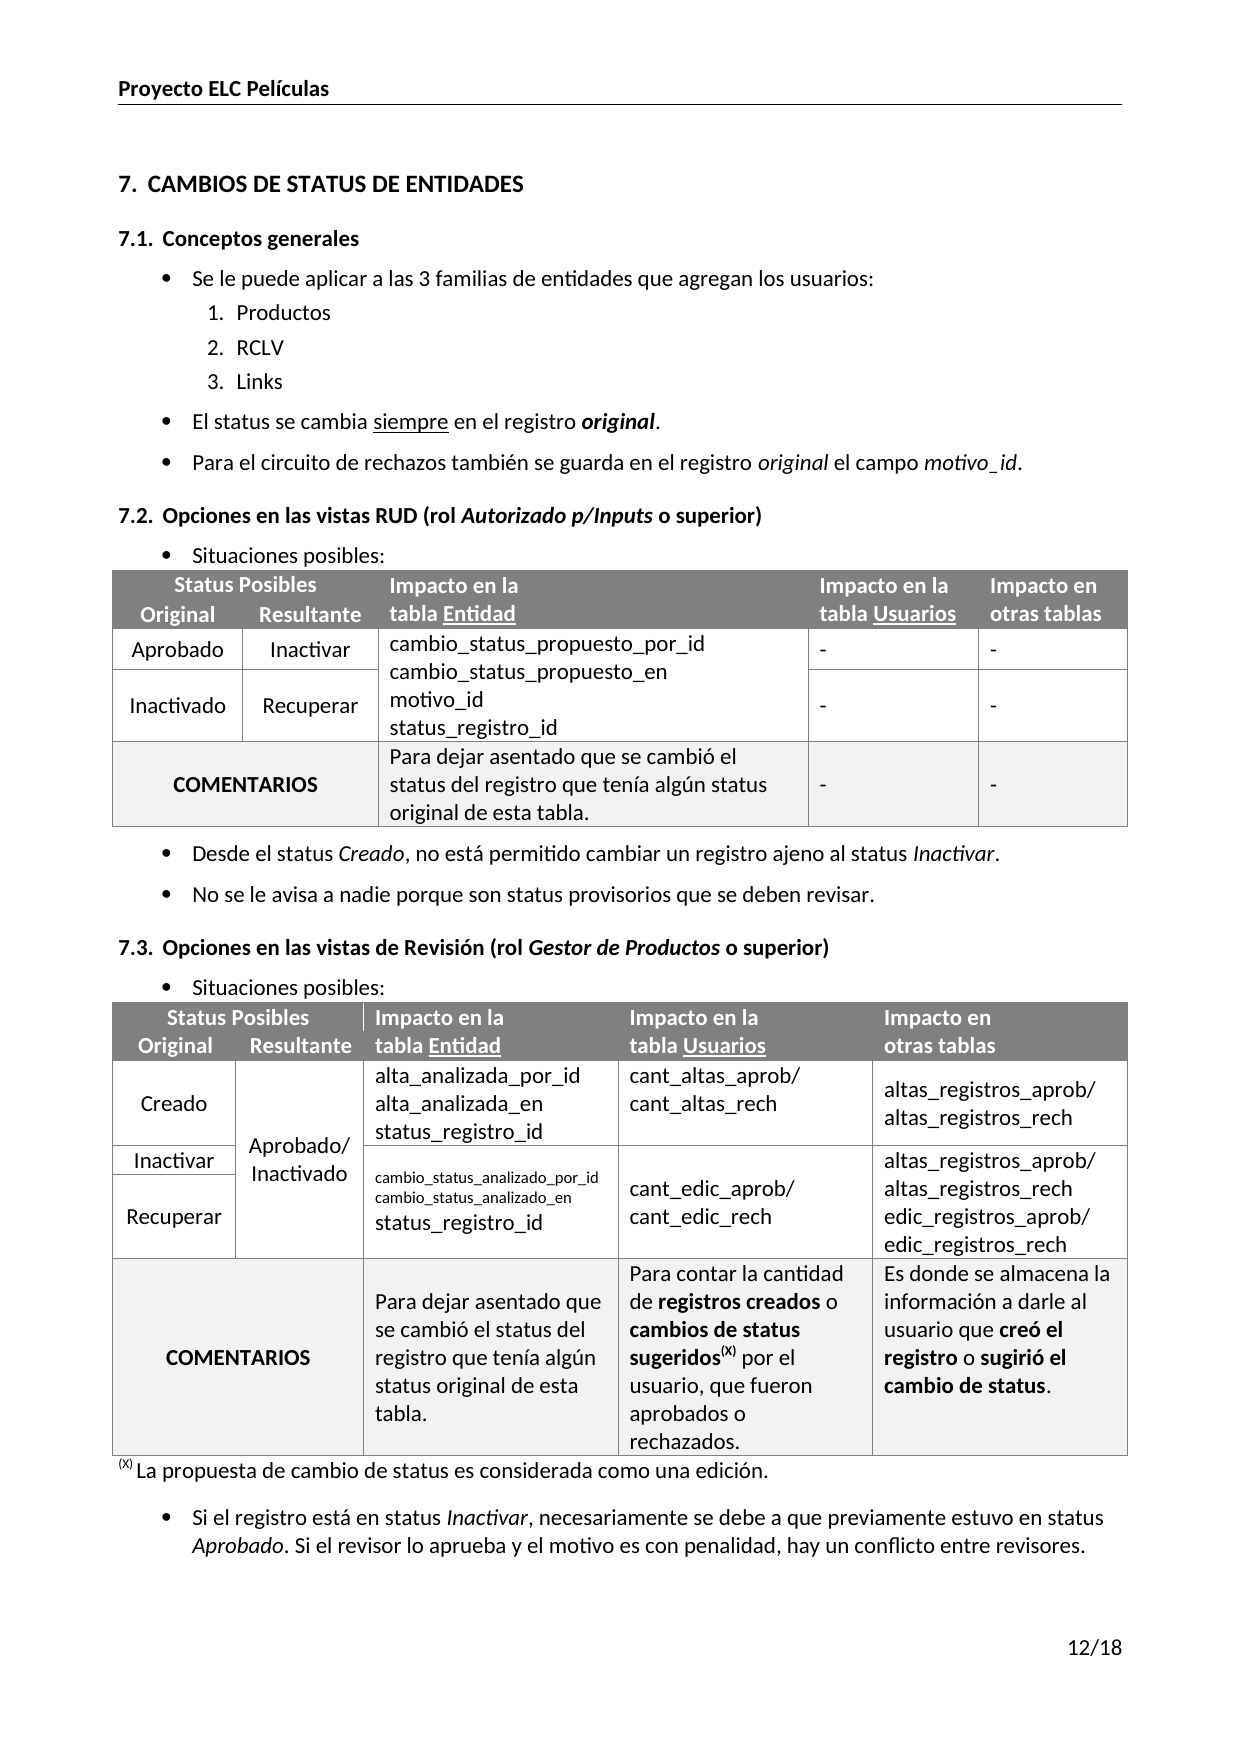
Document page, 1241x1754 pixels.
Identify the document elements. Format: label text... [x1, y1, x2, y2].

table_cell Resultante [239, 1032, 363, 1060]
table_header Impacto en la tabla Entidad [378, 571, 808, 628]
table_header Impacto en otras tablas [979, 571, 1127, 628]
subtitle Opciones en las vistas de Revisión (rol Gestor de Productos o superior) [118, 933, 1122, 961]
table_cell Inactivar [243, 629, 378, 669]
table_cell Para contar la cantidad de registros creados o cambios de status sugeridos(X) por el usuario, que fueron aprobados o rechazados. [619, 1259, 872, 1455]
text Situaciones posibles: [162, 973, 1122, 1002]
table_cell Es donde se almacena la información a darle al usuario que creó el registro o sugirió el cambio de status. [873, 1259, 1127, 1455]
subtitle Cambios de status de entidades [118, 168, 1122, 199]
text Desde el status Creado, no está permitido cambiar un registro ajeno al status Inactivar. [162, 839, 1122, 867]
table_header Impacto en la tabla Usuarios [808, 571, 979, 628]
table_header Status Posibles [113, 1003, 363, 1031]
table_header Impacto en otras tablas [873, 1003, 1127, 1060]
table_cell cant_altas_aprob/ cant_altas_rech [619, 1061, 872, 1145]
text (X) La propuesta de cambio de status es considerada como una edición. [118, 1456, 1122, 1484]
subtitle Opciones en las vistas RUD (rol Autorizado p/Inputs o superior) [118, 501, 1122, 529]
table_cell Inactivar [113, 1146, 235, 1174]
table_cell cambio_status_propuesto_por_id cambio_status_propuesto_en motivo_id status_registro_id [379, 629, 808, 741]
table_cell Aprobado/ Inactivado [236, 1061, 363, 1258]
table_cell - [979, 670, 1127, 741]
table_cell Para dejar asentado que se cambió el status del registro que tenía algún status original de esta tabla. [364, 1259, 618, 1455]
text Se le puede aplicar a las 3 familias de entidades que agregan los usuarios: [162, 264, 1122, 292]
table_cell - [979, 629, 1127, 669]
text Productos [207, 298, 1122, 326]
text Situaciones posibles: [162, 542, 1122, 569]
table_header Status Posibles [113, 571, 378, 599]
text Links [207, 367, 1122, 395]
table_cell - [809, 742, 978, 826]
table_cell cant_edic_aprob/ cant_edic_rech [619, 1146, 872, 1258]
table_cell alta_analizada_por_id alta_analizada_en status_registro_id [364, 1061, 618, 1145]
table_cell COMENTARIOS [113, 742, 378, 826]
table_cell Aprobado [113, 629, 242, 669]
text RCLV [207, 333, 1122, 361]
table_cell altas_registros_aprob/ altas_registros_rech [873, 1061, 1127, 1145]
table_header Impacto en la tabla Entidad [364, 1003, 618, 1060]
table_cell - [809, 670, 978, 741]
table_header Impacto en la tabla Usuarios [618, 1003, 873, 1060]
table_cell Original [113, 1032, 238, 1060]
table_cell Para dejar asentado que se cambió el status del registro que tenía algún status original de esta tabla. [379, 742, 808, 826]
text El status se cambia siempre en el registro original. [162, 407, 1122, 436]
table_cell Original [113, 600, 242, 628]
table_cell Recuperar [243, 670, 378, 741]
table_cell cambio_status_analizado_por_id cambio_status_analizado_en status_registro_id [364, 1146, 618, 1258]
table_cell COMENTARIOS [113, 1259, 363, 1455]
table_cell Inactivado [113, 670, 242, 741]
subtitle Conceptos generales [118, 224, 1122, 252]
table_cell Resultante [243, 600, 378, 628]
table_cell Creado [113, 1061, 235, 1145]
text No se le avisa a nadie porque son status provisorios que se deben revisar. [162, 880, 1122, 908]
table_cell - [809, 629, 978, 669]
table_cell Recuperar [113, 1175, 235, 1258]
table_cell - [979, 742, 1127, 826]
table_cell altas_registros_aprob/ altas_registros_rech edic_registros_aprob/ edic_registros_rech [873, 1146, 1127, 1258]
text Si el registro está en status Inactivar, necesariamente se debe a que previamente estuvo en status Aprobado. Si el revisor lo aprueba y el motivo es con penalidad, hay un conflicto entre revisores. [162, 1503, 1122, 1559]
text Para el circuito de rechazos también se guarda en el registro original el campo motivo_id. [162, 448, 1122, 476]
